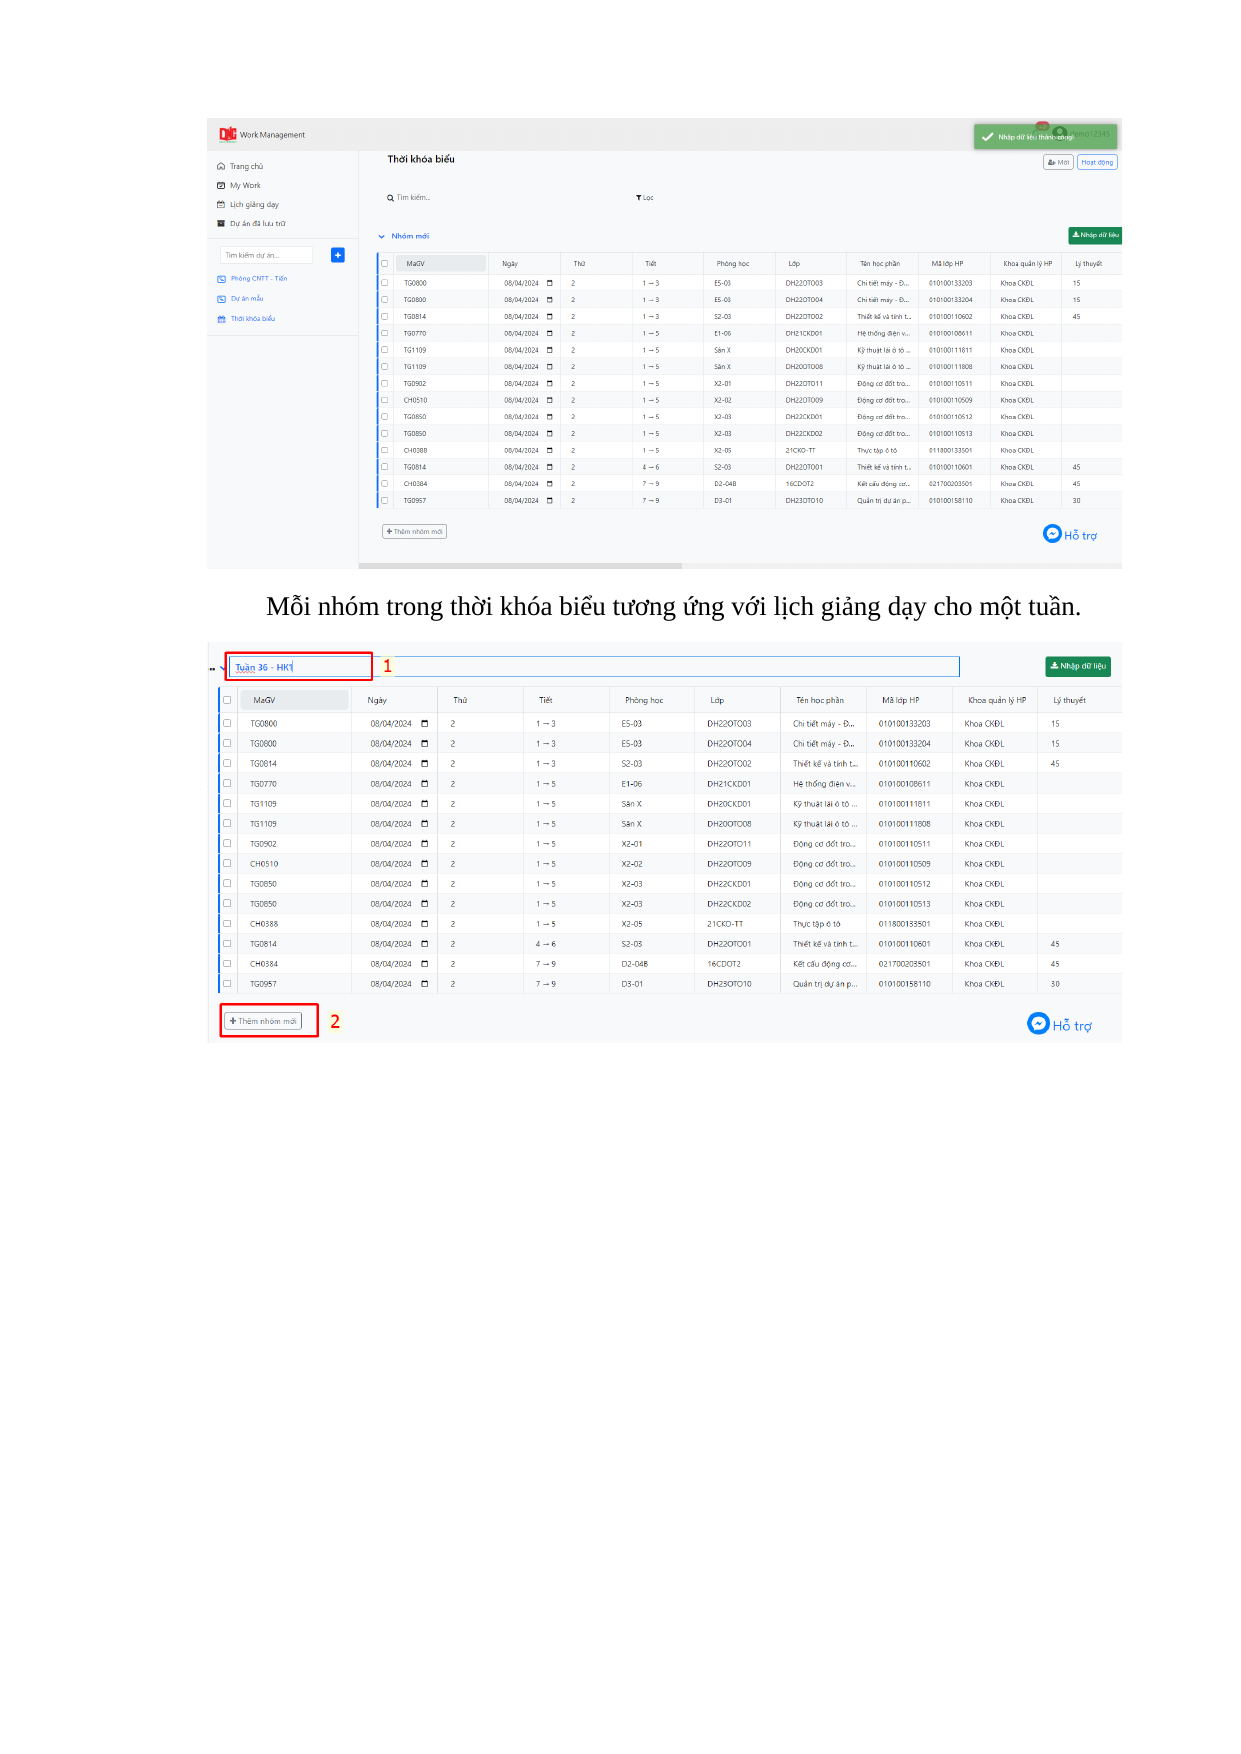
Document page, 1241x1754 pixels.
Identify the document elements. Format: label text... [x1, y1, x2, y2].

text Mỗi nhóm trong thời khóa biểu tương ứng với lịch giảng dạy cho một tuần. [207, 590, 1122, 621]
picture [206, 118, 1123, 569]
picture [206, 642, 1123, 1043]
